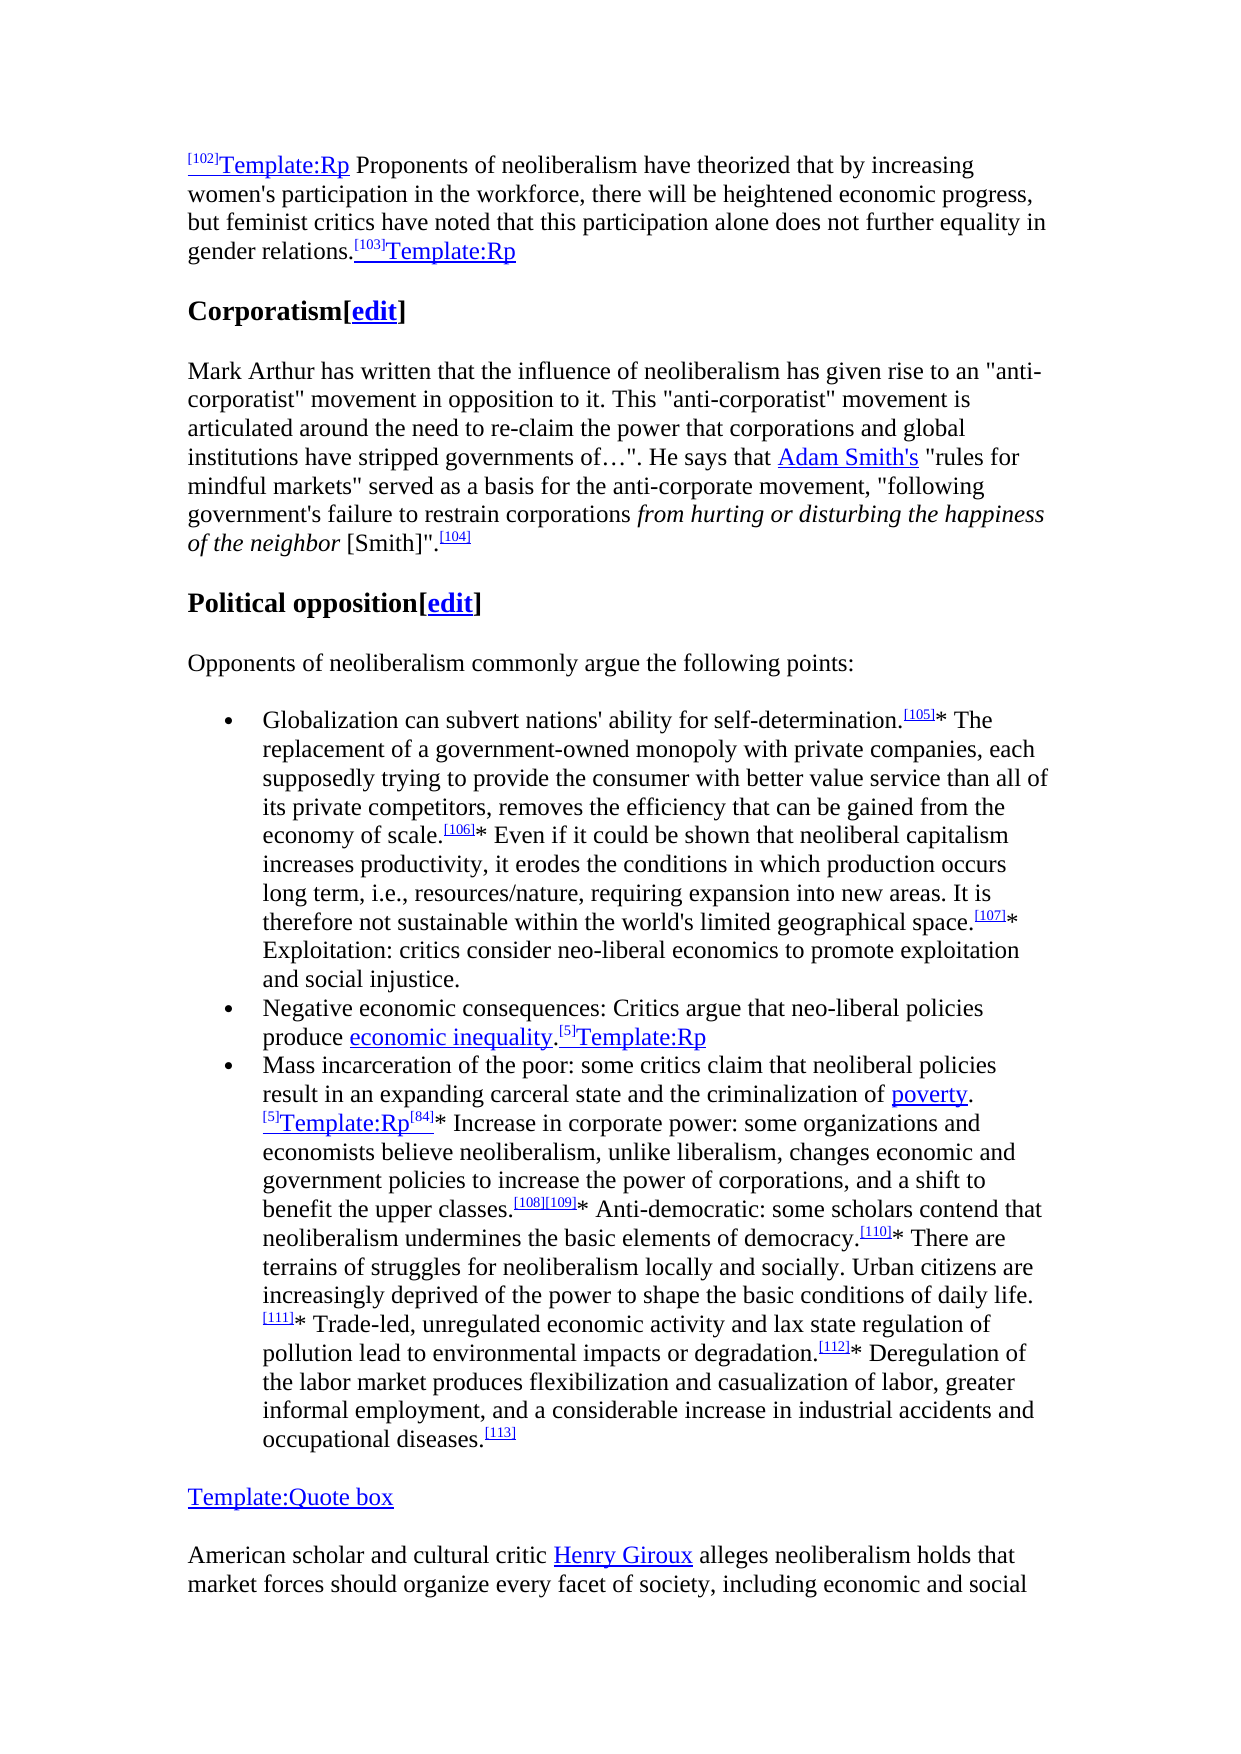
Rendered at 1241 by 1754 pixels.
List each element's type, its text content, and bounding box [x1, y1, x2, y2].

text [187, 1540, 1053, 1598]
text Template:Quote box [187, 1482, 1053, 1511]
subtitle Political opposition[edit] [187, 586, 1053, 618]
list Negative economic consequences: Critics argue that neo-liberal policies produce economic inequality.[5]Template:Rp [225, 993, 1053, 1051]
text Opponents of neoliberalism commonly argue the following points: [187, 648, 1053, 676]
text Mark Arthur has written that the influence of neoliberalism has given rise to an "anti-corporatist" movement in opposition to it. This "anti-corporatist" movement is articulated around the need to re-claim the power that corporations and global institutions have stripped governments of…". He says that Adam Smith's "rules for mindful markets" served as a basis for the anti-corporate movement, "following government's failure to restrain corporations from hurting or disturbing the happiness of the neighbor [Smith]".[104] [187, 356, 1053, 557]
list Globalization can subvert nations' ability for self-determination.[105]* The replacement of a government-owned monopoly with private companies, each supposedly trying to provide the consumer with better value service than all of its private competitors, removes the efficiency that can be gained from the economy of scale.[106]* Even if it could be shown that neoliberal capitalism increases productivity, it erodes the conditions in which production occurs long term, i.e., resources/nature, requiring expansion into new areas. It is therefore not sustainable within the world's limited geographical space.[107]* Exploitation: critics consider neo-liberal economics to promote exploitation and social injustice. [225, 706, 1053, 993]
subtitle Corporatism[edit] [187, 294, 1053, 327]
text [187, 150, 1053, 265]
list Mass incarceration of the poor: some critics claim that neoliberal policies result in an expanding carceral state and the criminalization of poverty.[5]Template:Rp[84]* Increase in corporate power: some organizations and economists believe neoliberalism, unlike liberalism, changes economic and government policies to increase the power of corporations, and a shift to benefit the upper classes.[108][109]* Anti-democratic: some scholars contend that neoliberalism undermines the basic elements of democracy.[110]* There are terrains of struggles for neoliberalism locally and socially. Urban citizens are increasingly deprived of the power to shape the basic conditions of daily life.[111]* Trade-led, unregulated economic activity and lax state regulation of pollution lead to environmental impacts or degradation.[112]* Deregulation of the labor market produces flexibilization and casualization of labor, greater informal employment, and a considerable increase in industrial accidents and occupational diseases.[113] [225, 1051, 1053, 1453]
